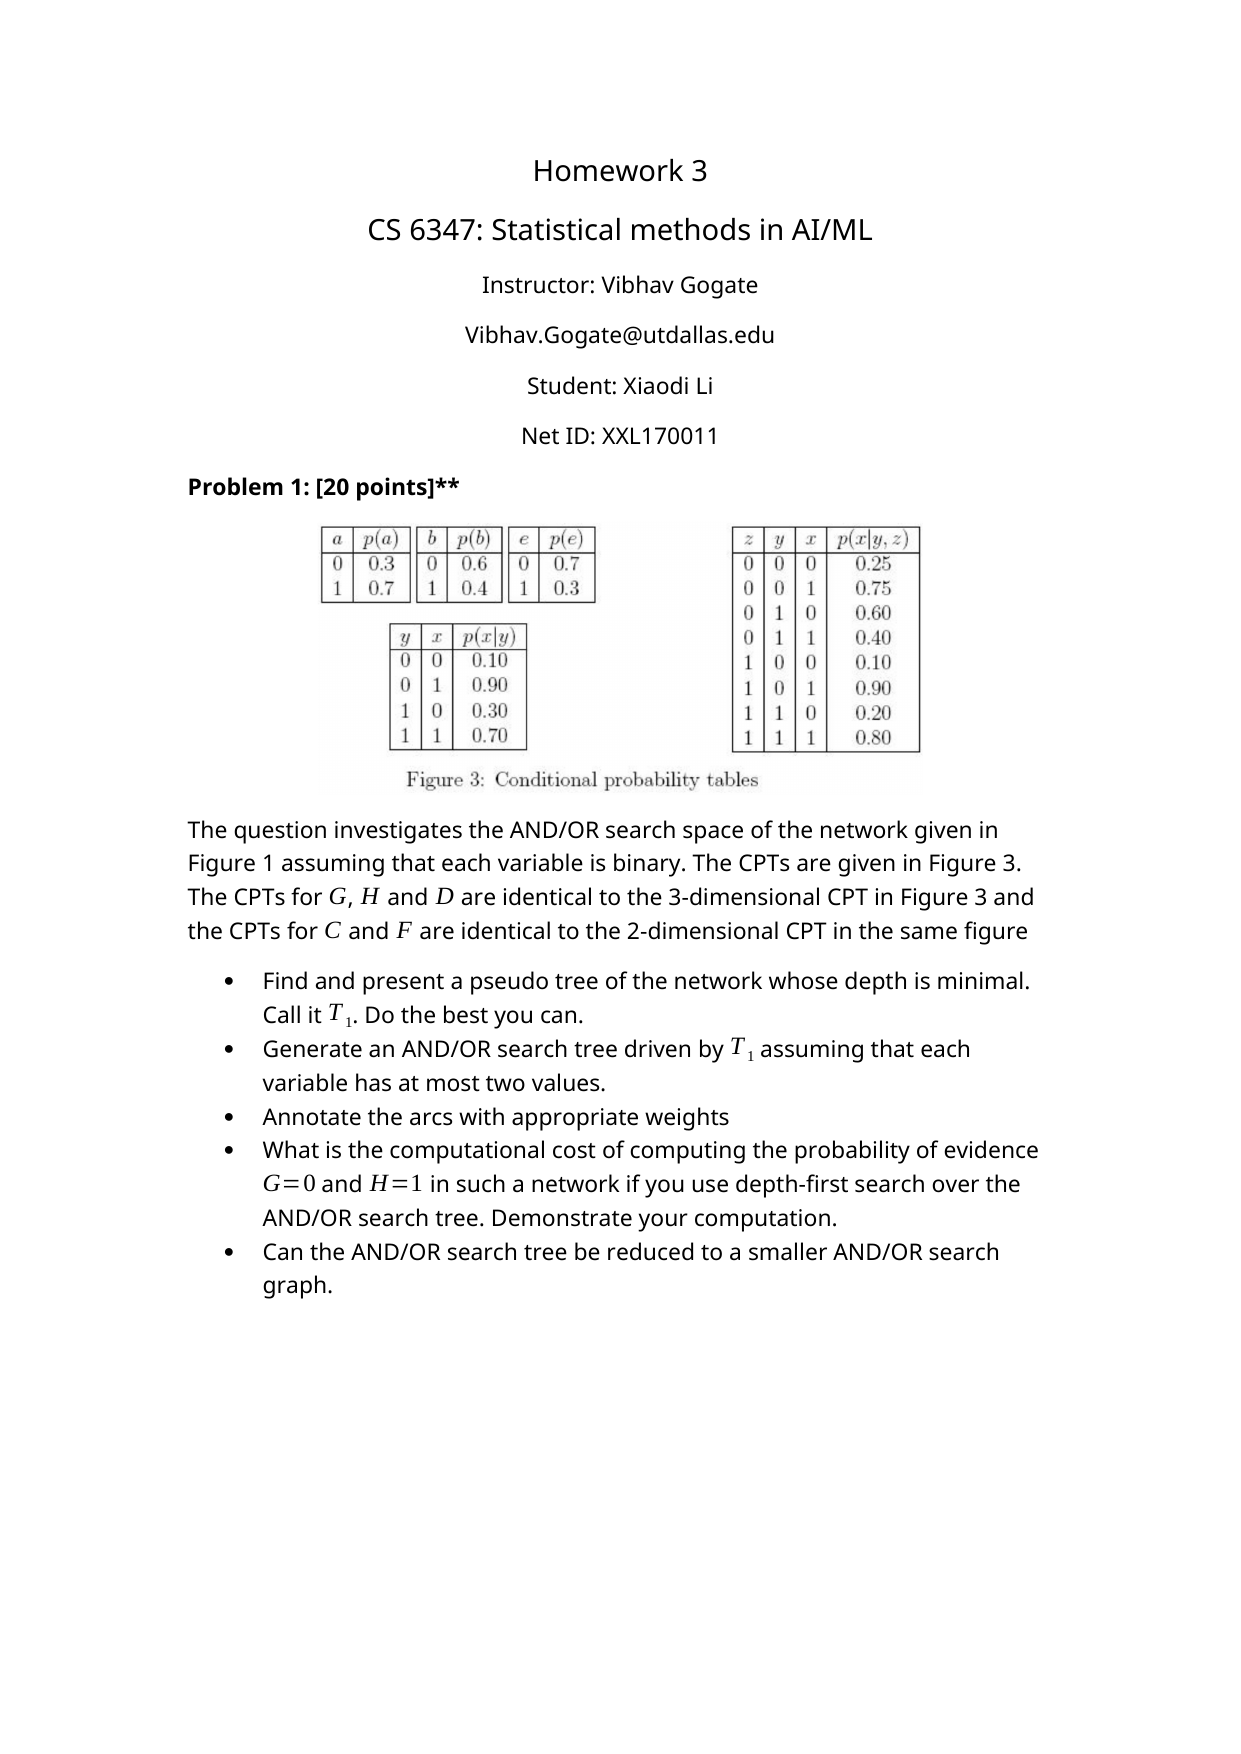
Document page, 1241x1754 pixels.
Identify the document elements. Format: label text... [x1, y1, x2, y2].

list Find and present a pseudo tree of the network whose depth is minimal. Call it . Do the best you can. [225, 965, 1053, 1030]
picture [317, 521, 923, 795]
text Instructor: Vibhav Gogate [187, 269, 1053, 300]
text Net ID: XXL170011 [187, 420, 1053, 451]
list Annotate the arcs with appropriate weights [225, 1101, 1053, 1132]
text Problem 1: [20 points]** [187, 471, 1053, 502]
text Homework 3 [187, 150, 1053, 190]
text Student: Xiaodi Li [187, 370, 1053, 401]
list Generate an AND/OR search tree driven by assuming that each variable has at most two values. [225, 1033, 1053, 1098]
text CS 6347: Statistical methods in AI/ML [187, 209, 1053, 249]
text The question investigates the AND/OR search space of the network given in Figure 1 assuming that each variable is binary. The CPTs are given in Figure 3. The CPTs for , and are identical to the 3-dimensional CPT in Figure 3 and the CPTs for and are identical to the 2-dimensional CPT in the same figure [187, 814, 1053, 946]
text Vibhav.Gogate@utdallas.edu [187, 319, 1053, 351]
list What is the computational cost of computing the probability of evidence and in such a network if you use depth-first search over the AND/OR search tree. Demonstrate your computation. [225, 1134, 1053, 1233]
list Can the AND/OR search tree be reduced to a smaller AND/OR search graph. [225, 1236, 1053, 1301]
